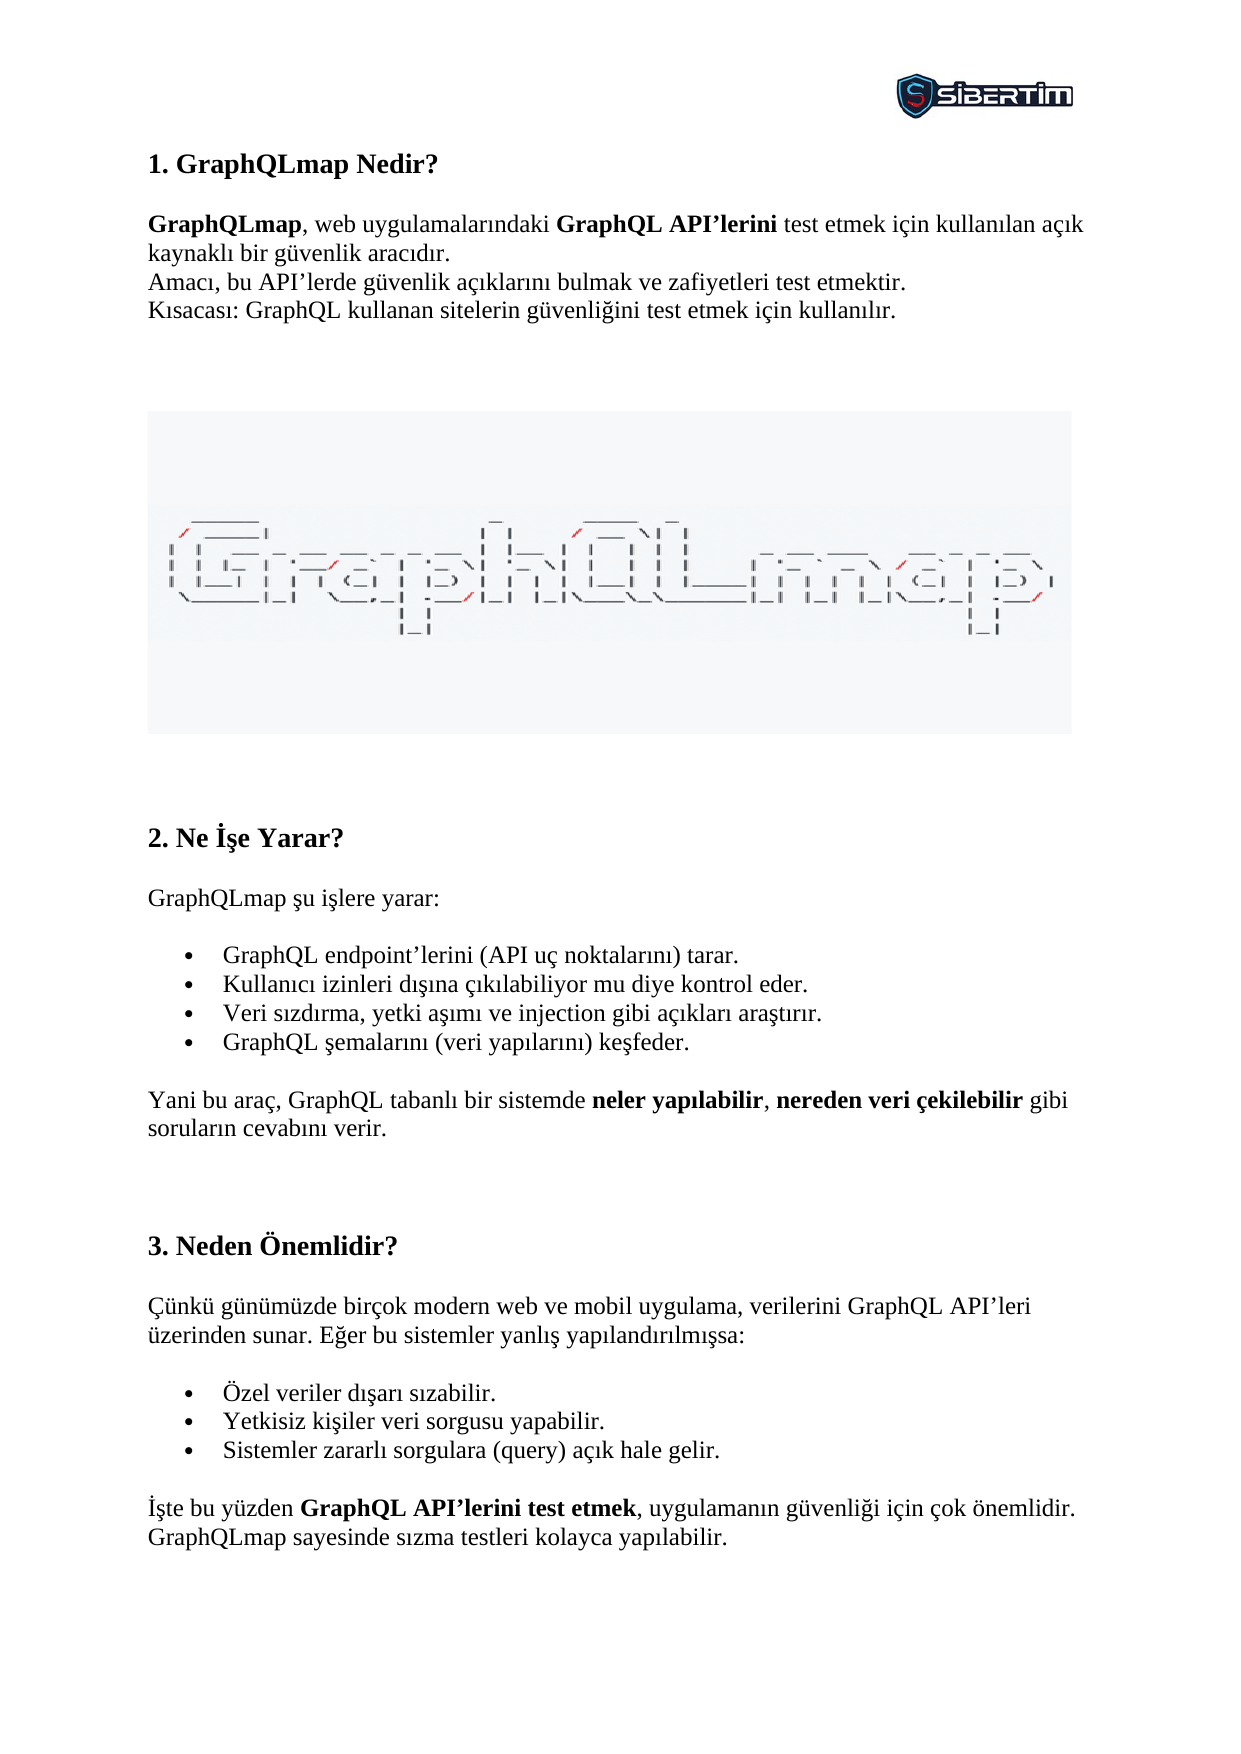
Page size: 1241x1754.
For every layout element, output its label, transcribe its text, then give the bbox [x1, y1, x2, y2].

text 1. GraphQLmap Nedir? [148, 148, 1093, 180]
text GraphQLmap şu işlere yarar: [148, 883, 1093, 911]
text İşte bu yüzden GraphQL API’lerini test etmek, uygulamanın güvenliği için çok önemlidir. GraphQLmap sayesinde sızma testleri kolayca yapılabilir. [148, 1493, 1093, 1551]
text GraphQLmap, web uygulamalarındaki GraphQL API’lerini test etmek için kullanılan açık kaynaklı bir güvenlik aracıdır. Amacı, bu API’lerde güvenlik açıklarını bulmak ve zafiyetleri test etmektir. Kısacası: GraphQL kullanan sitelerin güvenliğini test etmek için kullanılır. [148, 209, 1093, 324]
text 2. Ne İşe Yarar? [148, 821, 1093, 853]
list Sistemler zararlı sorgulara (query) açık hale gelir. [185, 1435, 1093, 1464]
list GraphQL endpoint’lerini (API uç noktalarını) tarar. [185, 941, 1093, 969]
picture [893, 73, 1074, 119]
list Özel veriler dışarı sızabilir. [185, 1378, 1093, 1406]
text Çünkü günümüzde birçok modern web ve mobil uygulama, verilerini GraphQL API’leri üzerinden sunar. Eğer bu sistemler yanlış yapılandırılmışsa: [148, 1291, 1093, 1348]
text 3. Neden Önemlidir? [148, 1229, 1093, 1262]
list GraphQL şemalarını (veri yapılarını) keşfeder. [185, 1027, 1093, 1056]
picture [147, 411, 1072, 734]
list Kullanıcı izinleri dışına çıkılabiliyor mu diye kontrol eder. [185, 969, 1093, 998]
list Veri sızdırma, yetki aşımı ve injection gibi açıkları araştırır. [185, 998, 1093, 1027]
text Yani bu araç, GraphQL tabanlı bir sistemde neler yapılabilir, nereden veri çekilebilir gibi soruların cevabını verir. [148, 1085, 1093, 1142]
list Yetkisiz kişiler veri sorgusu yapabilir. [185, 1406, 1093, 1435]
